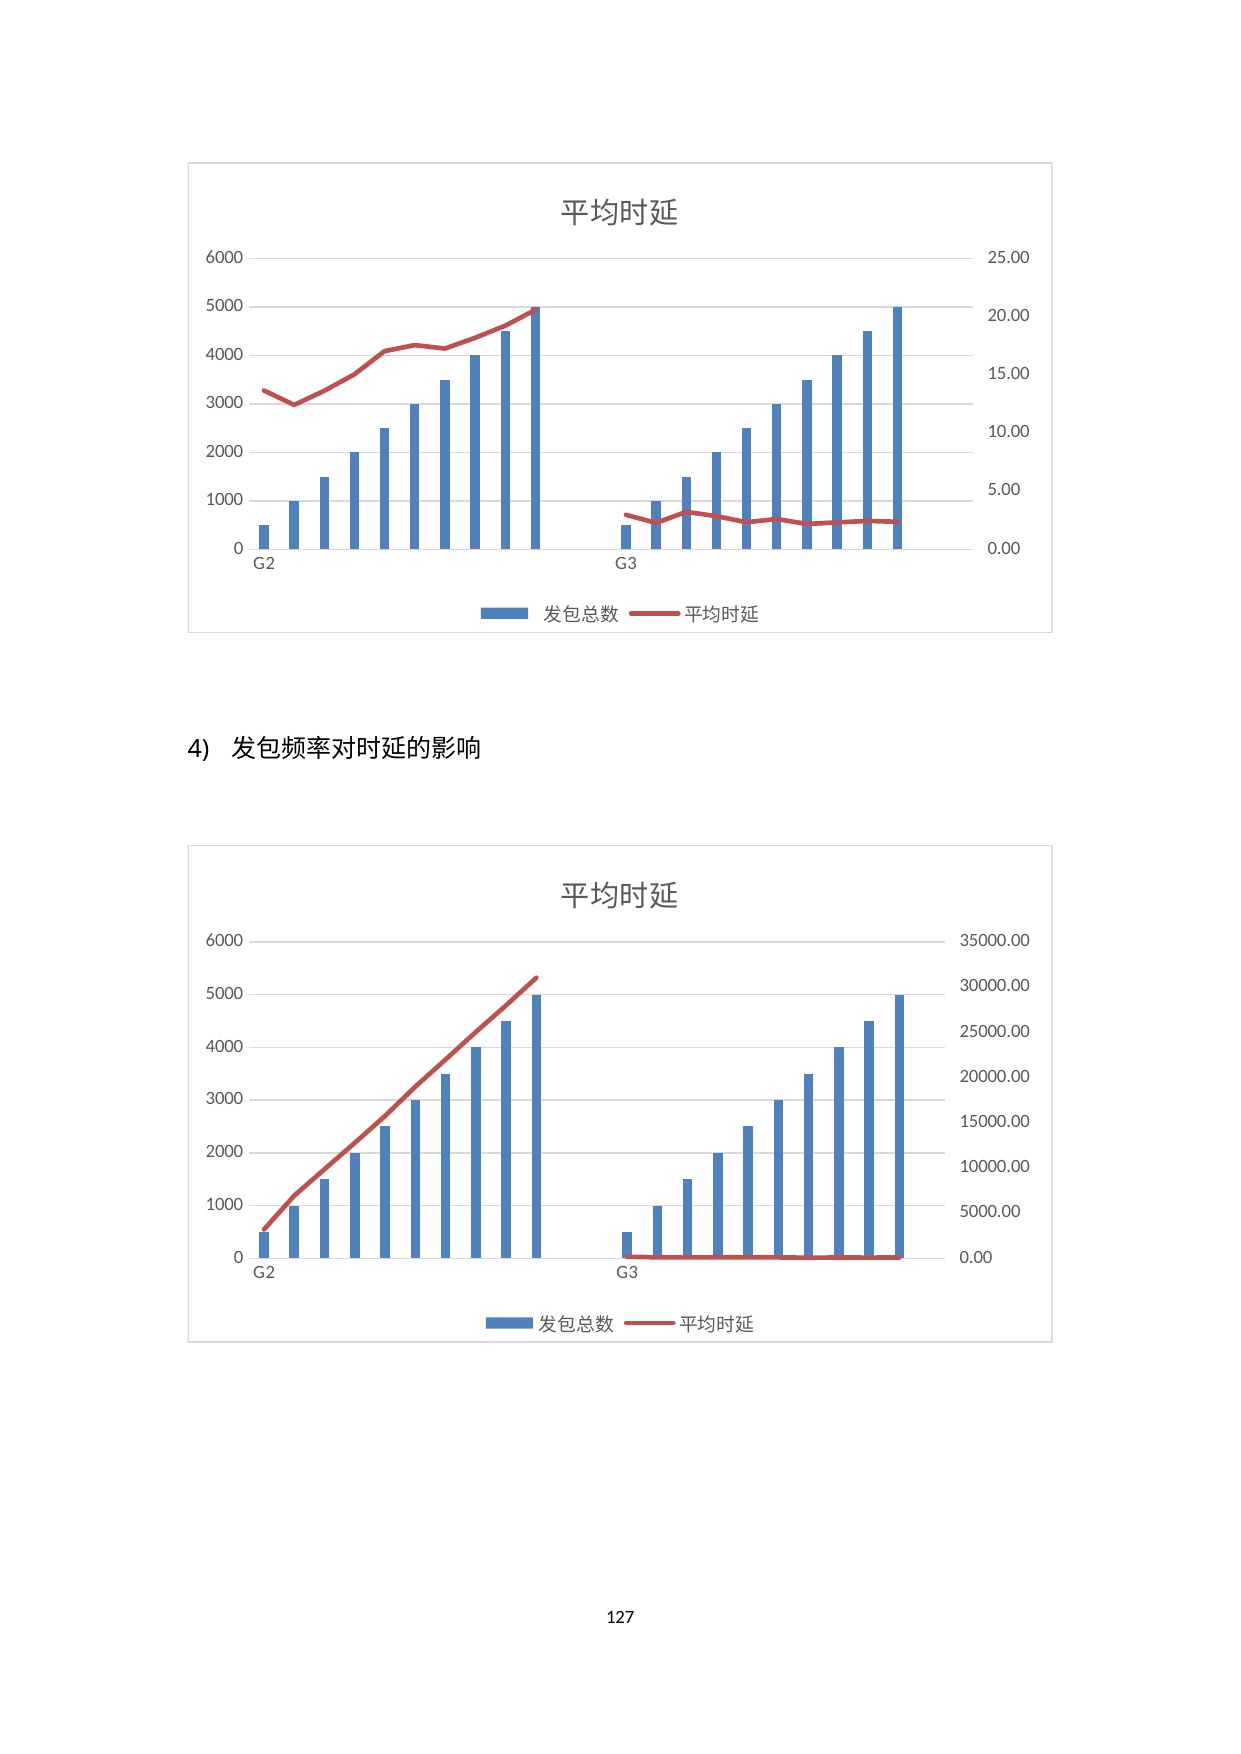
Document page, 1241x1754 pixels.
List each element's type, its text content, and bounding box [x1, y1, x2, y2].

list 发包频率对时延的影响 [187, 714, 1053, 779]
